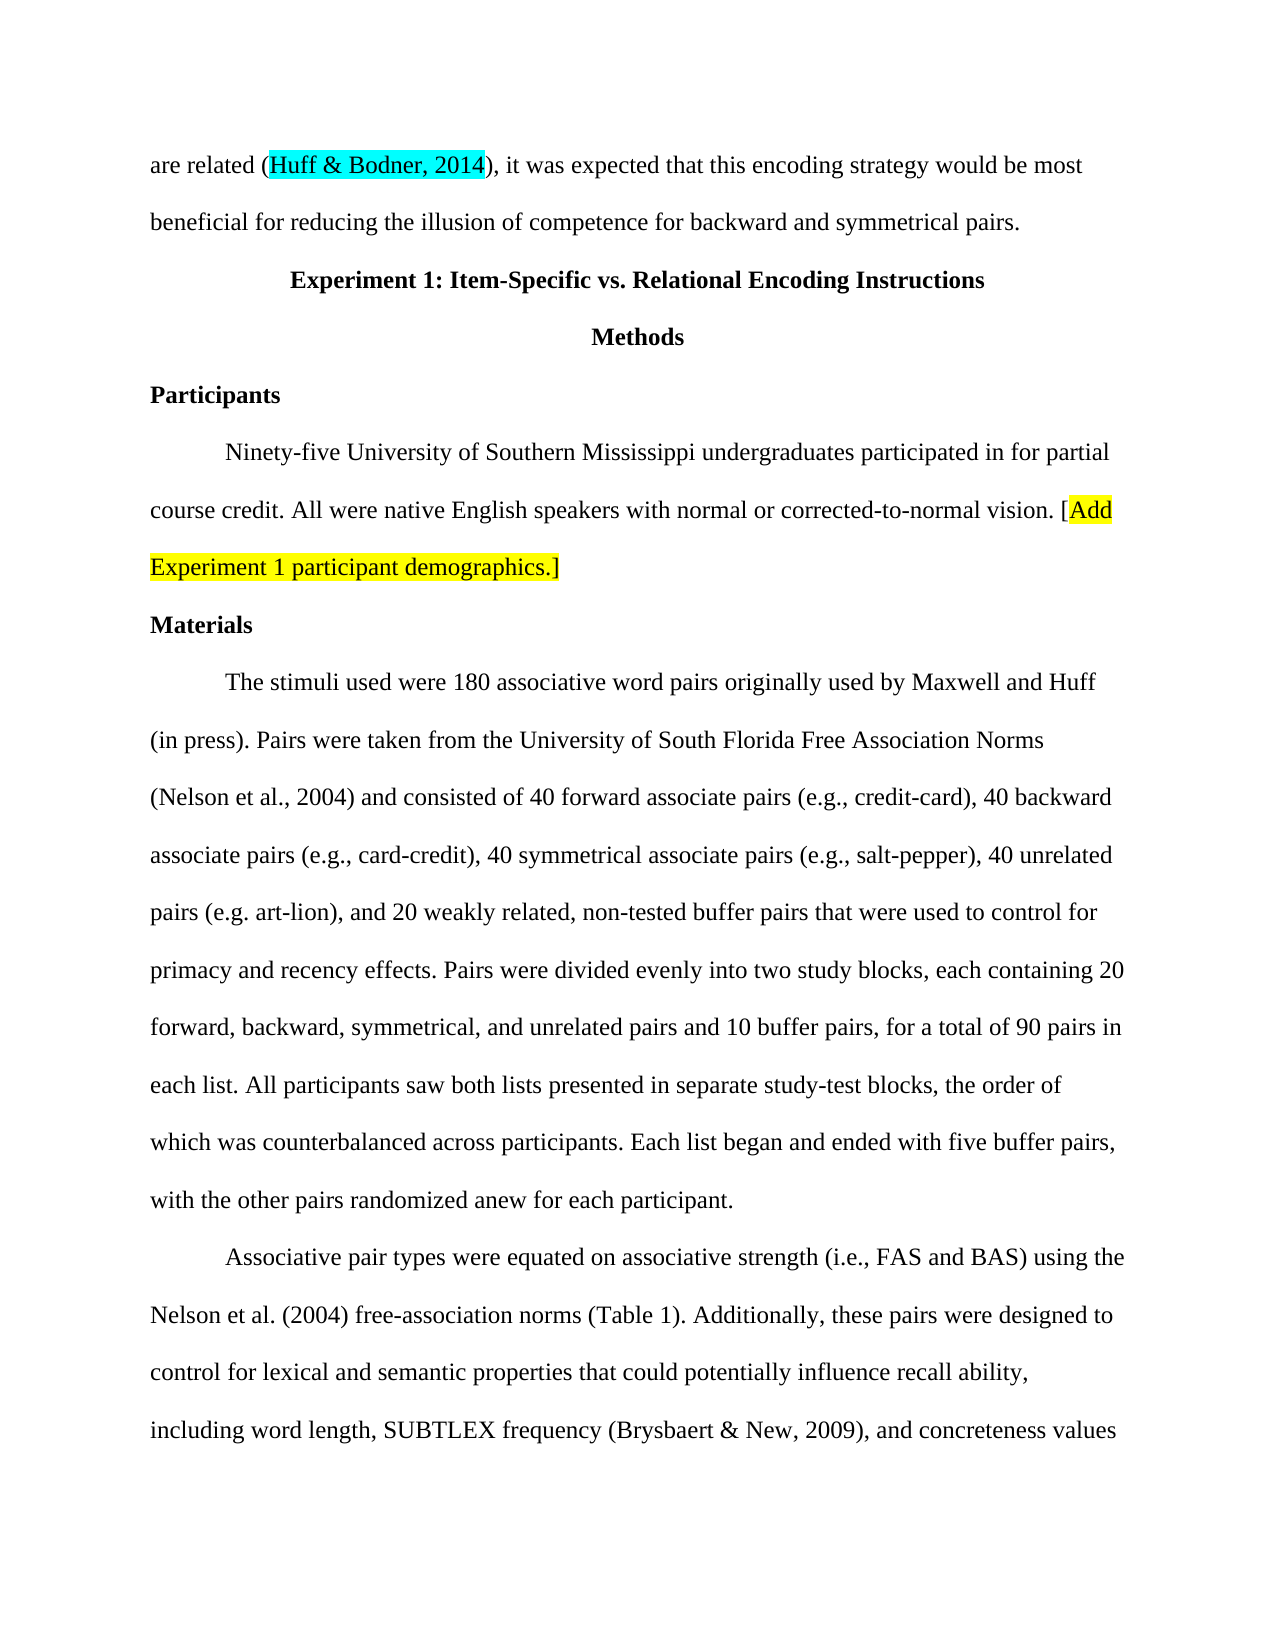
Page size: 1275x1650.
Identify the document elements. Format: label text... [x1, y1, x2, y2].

text Methods [150, 322, 1125, 351]
text Ninety-five University of Southern Mississippi undergraduates participated in for partial course credit. All were native English speakers with normal or corrected-to-normal vision. [Add Experiment 1 participant demographics.] [150, 437, 1125, 581]
text Experiment 1: Item-Specific vs. Relational Encoding Instructions [150, 265, 1125, 294]
text Participants [150, 380, 1125, 409]
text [150, 150, 1125, 236]
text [150, 1242, 1125, 1444]
text The stimuli used were 180 associative word pairs originally used by Maxwell and Huff (in press). Pairs were taken from the University of South Florida Free Association Norms (Nelson et al., 2004) and consisted of 40 forward associate pairs (e.g., credit-card), 40 backward associate pairs (e.g., card-credit), 40 symmetrical associate pairs (e.g., salt-pepper), 40 unrelated pairs (e.g. art-lion), and 20 weakly related, non-tested buffer pairs that were used to control for primacy and recency effects. Pairs were divided evenly into two study blocks, each containing 20 forward, backward, symmetrical, and unrelated pairs and 10 buffer pairs, for a total of 90 pairs in each list. All participants saw both lists presented in separate study-test blocks, the order of which was counterbalanced across participants. Each list began and ended with five buffer pairs, with the other pairs randomized anew for each participant. [150, 667, 1125, 1214]
text Materials [150, 610, 1125, 639]
